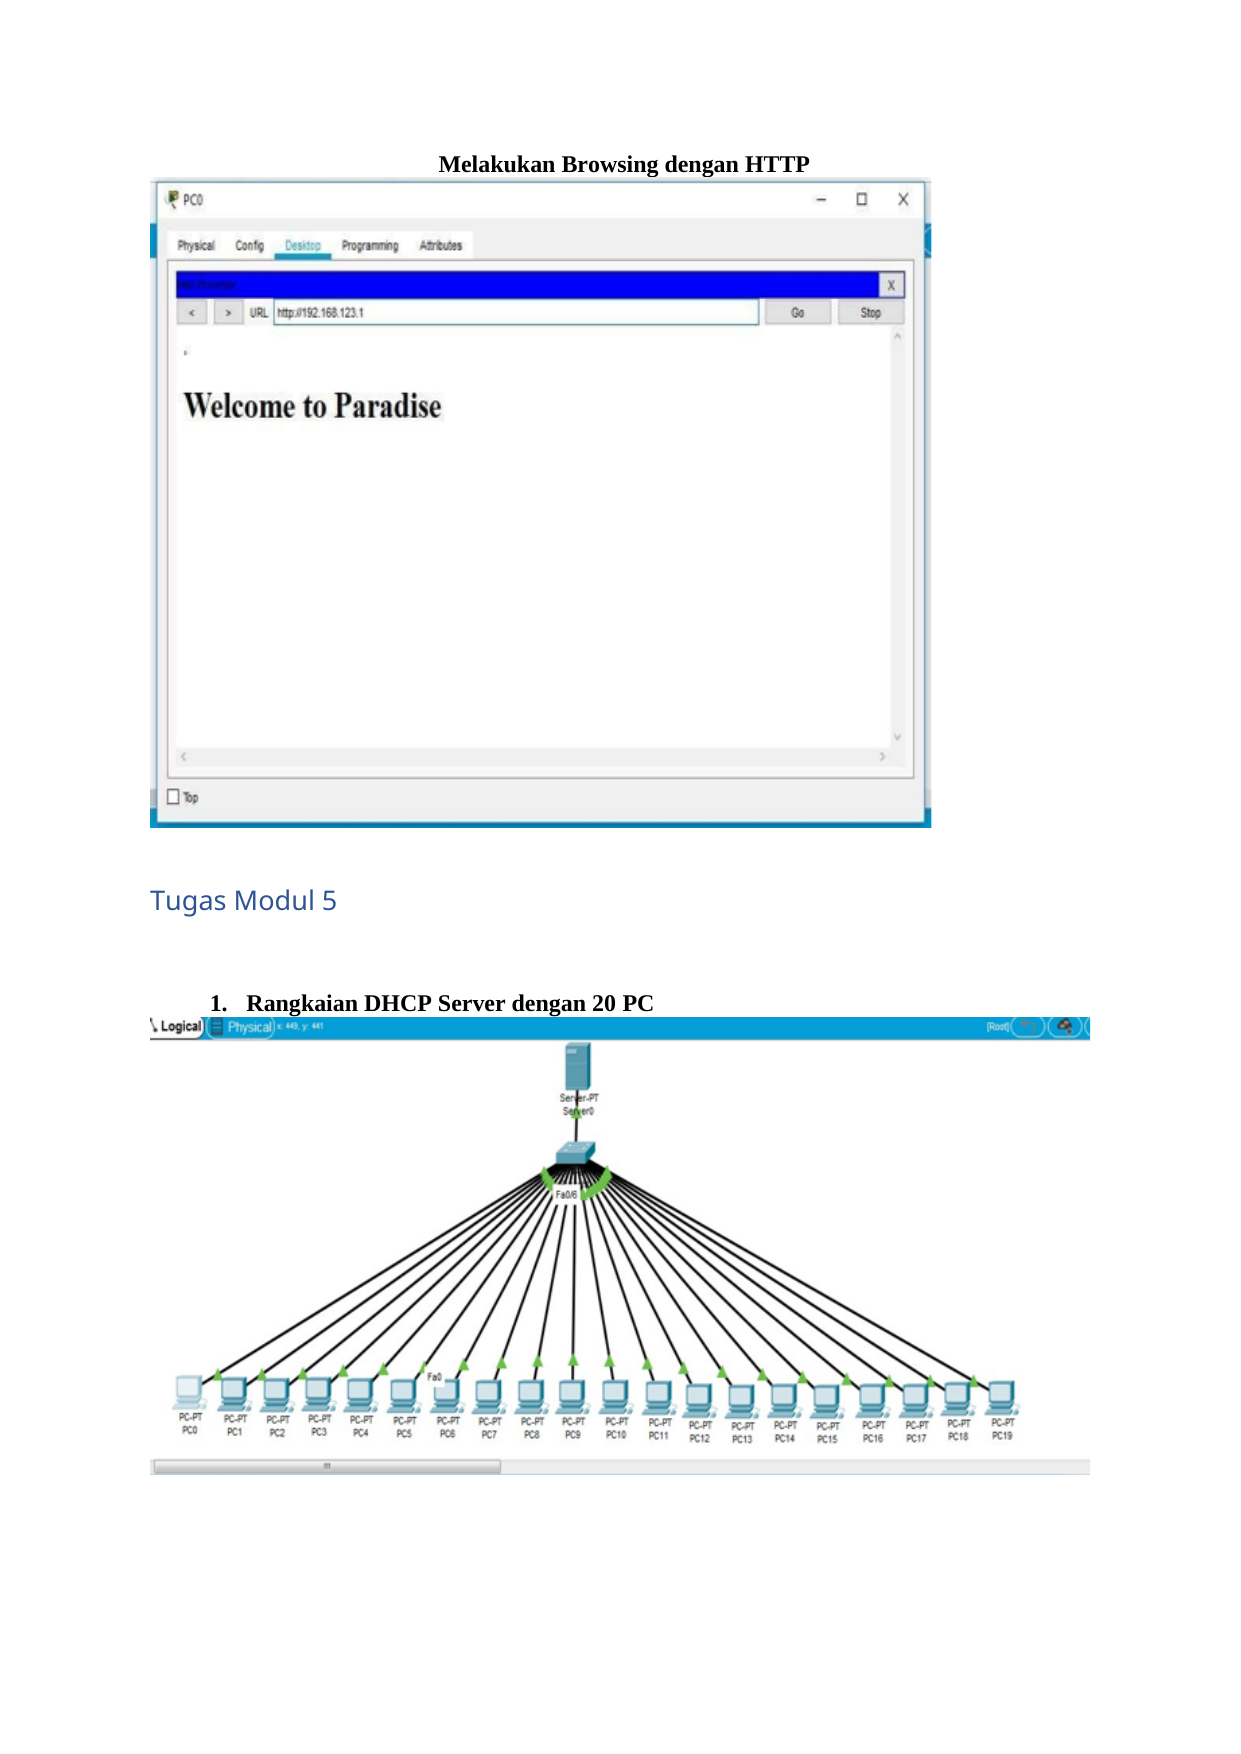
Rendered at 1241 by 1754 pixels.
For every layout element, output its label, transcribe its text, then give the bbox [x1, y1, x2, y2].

picture [150, 1017, 1091, 1475]
picture [150, 177, 932, 825]
text Melakukan Browsing dengan HTTP [162, 150, 1086, 178]
picture [1043, 1021, 1050, 1032]
picture [987, 1023, 1012, 1032]
subtitle Tugas Modul 5 [150, 882, 1090, 919]
picture [312, 1023, 323, 1028]
list Rangkaian DHCP Server dengan 20 PC [209, 989, 1090, 1017]
picture [286, 1023, 299, 1029]
